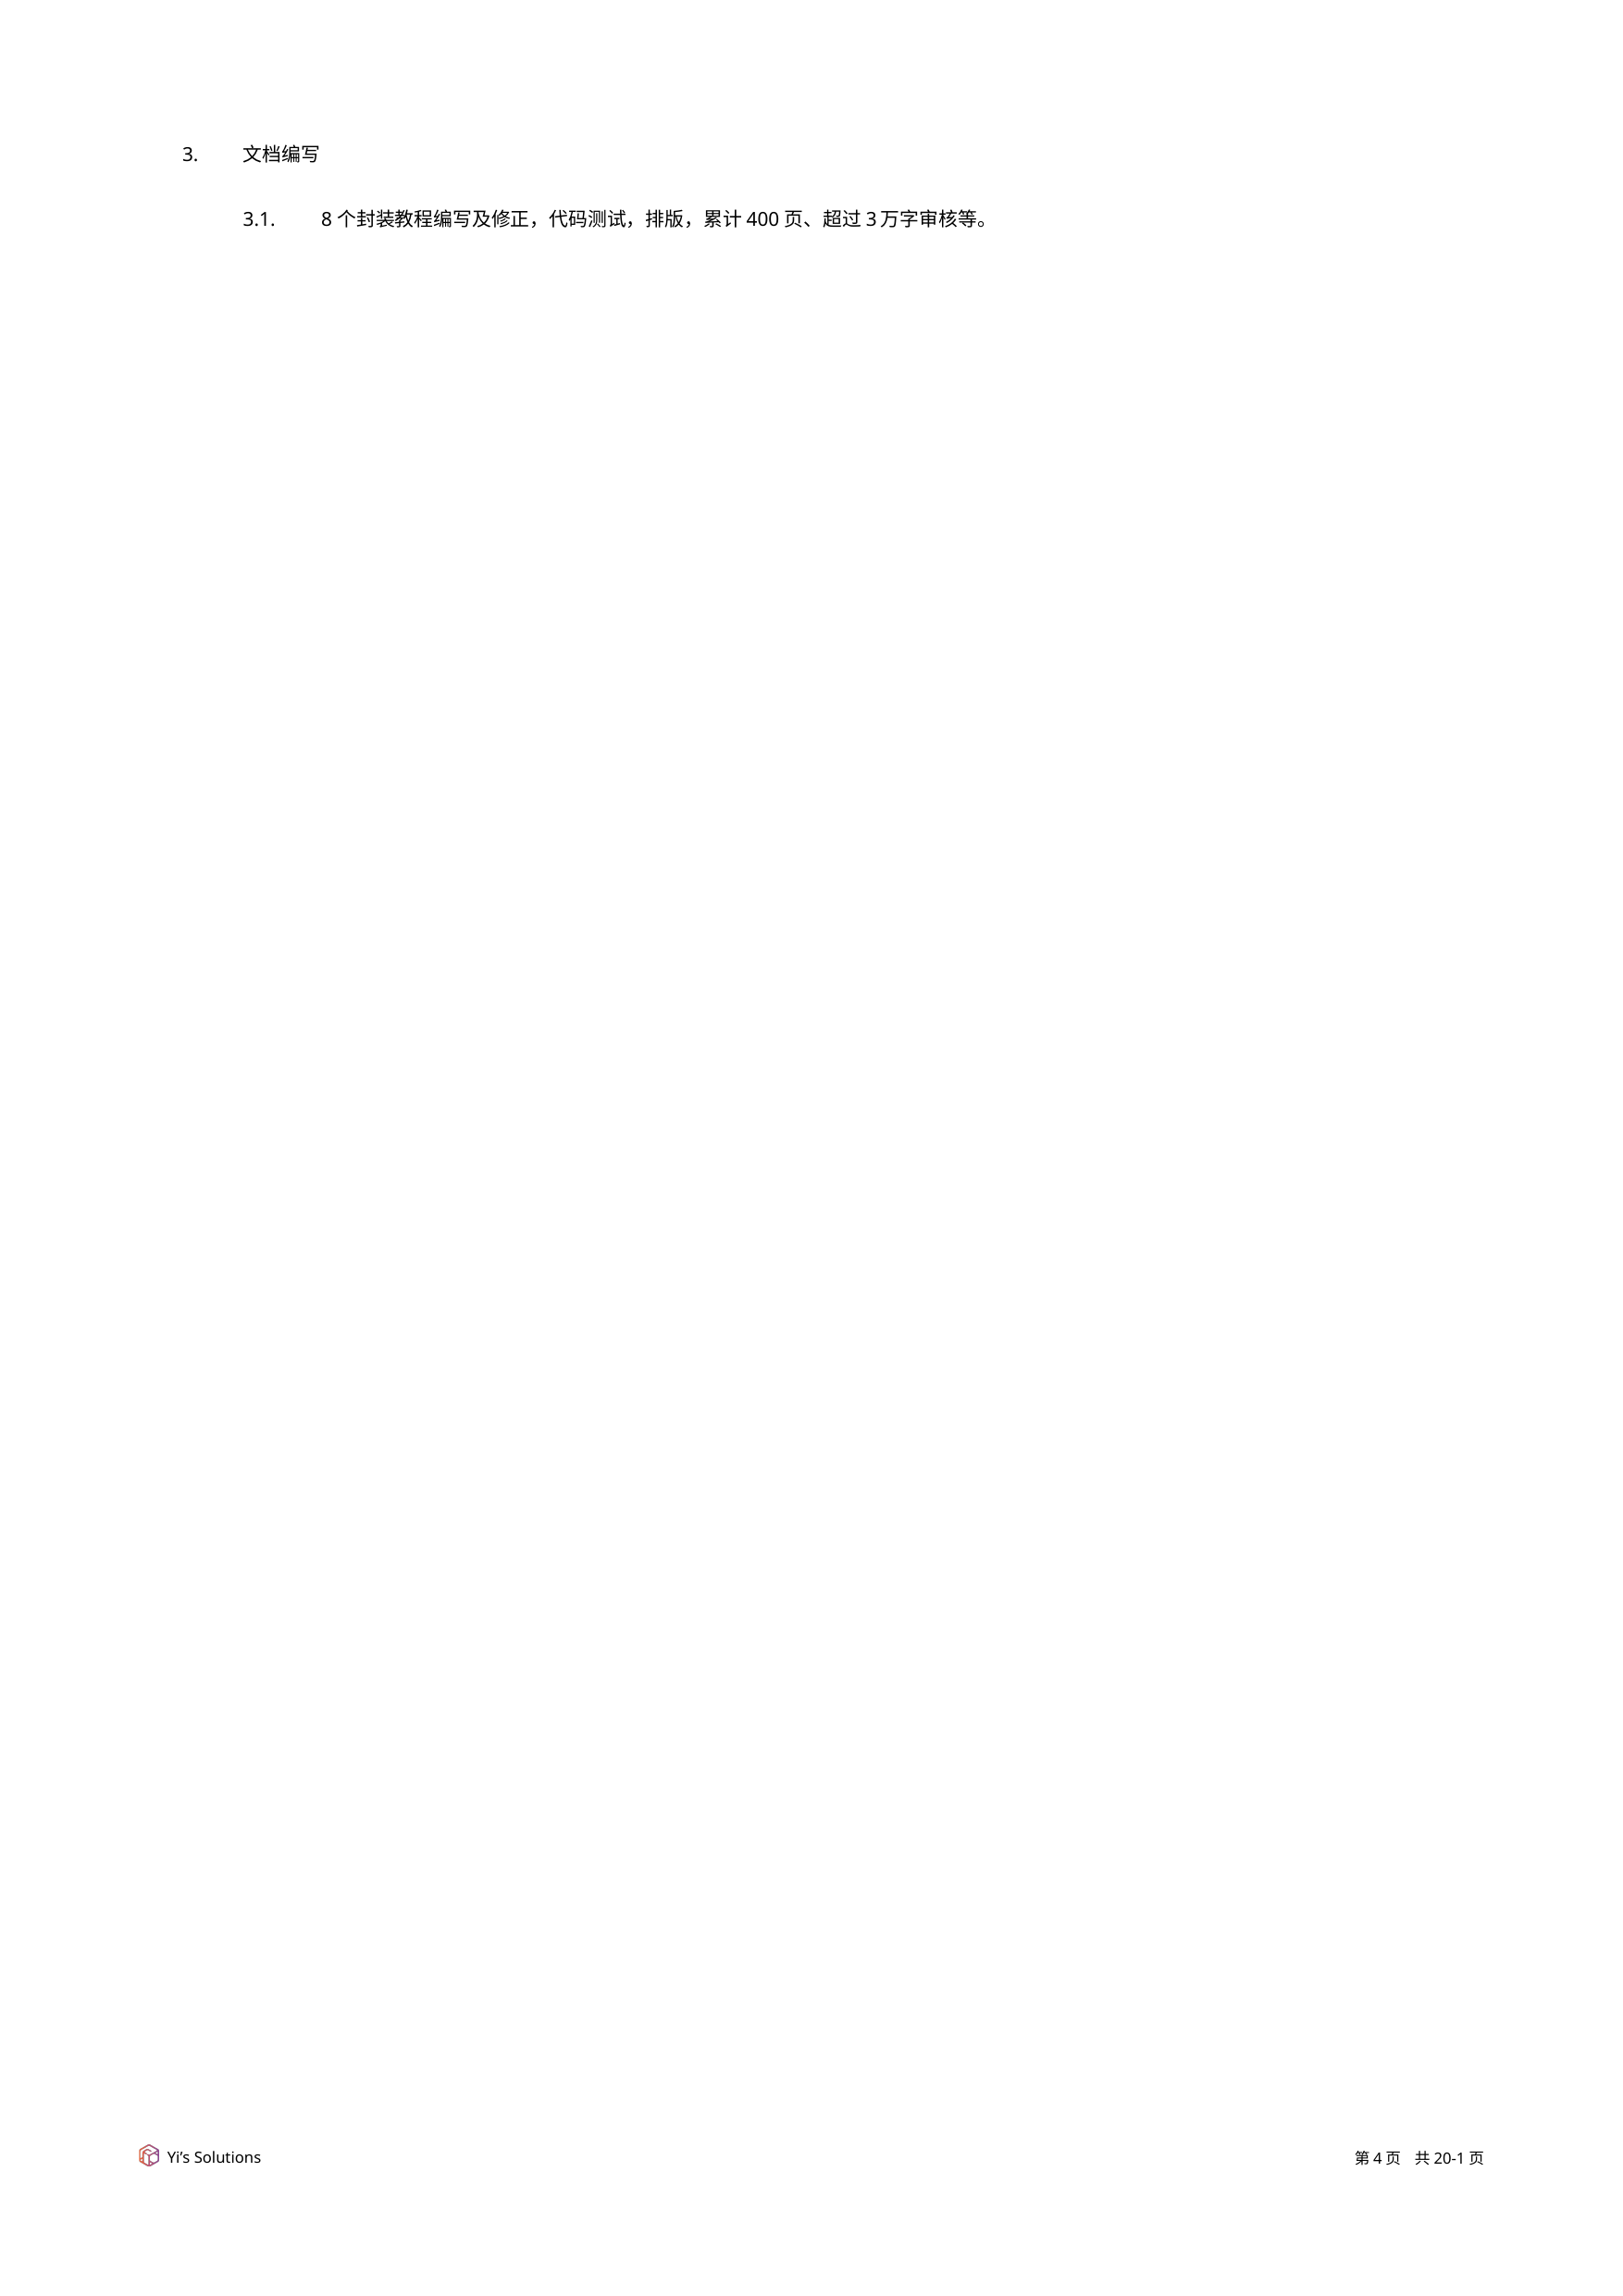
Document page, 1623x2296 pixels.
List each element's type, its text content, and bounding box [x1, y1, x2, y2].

list 文档编写 [182, 139, 1484, 167]
picture [139, 2144, 159, 2166]
list 8 个封装教程编写及修正，代码测试，排版，累计 400 页、超过 3万字审核等。 [242, 204, 1484, 232]
